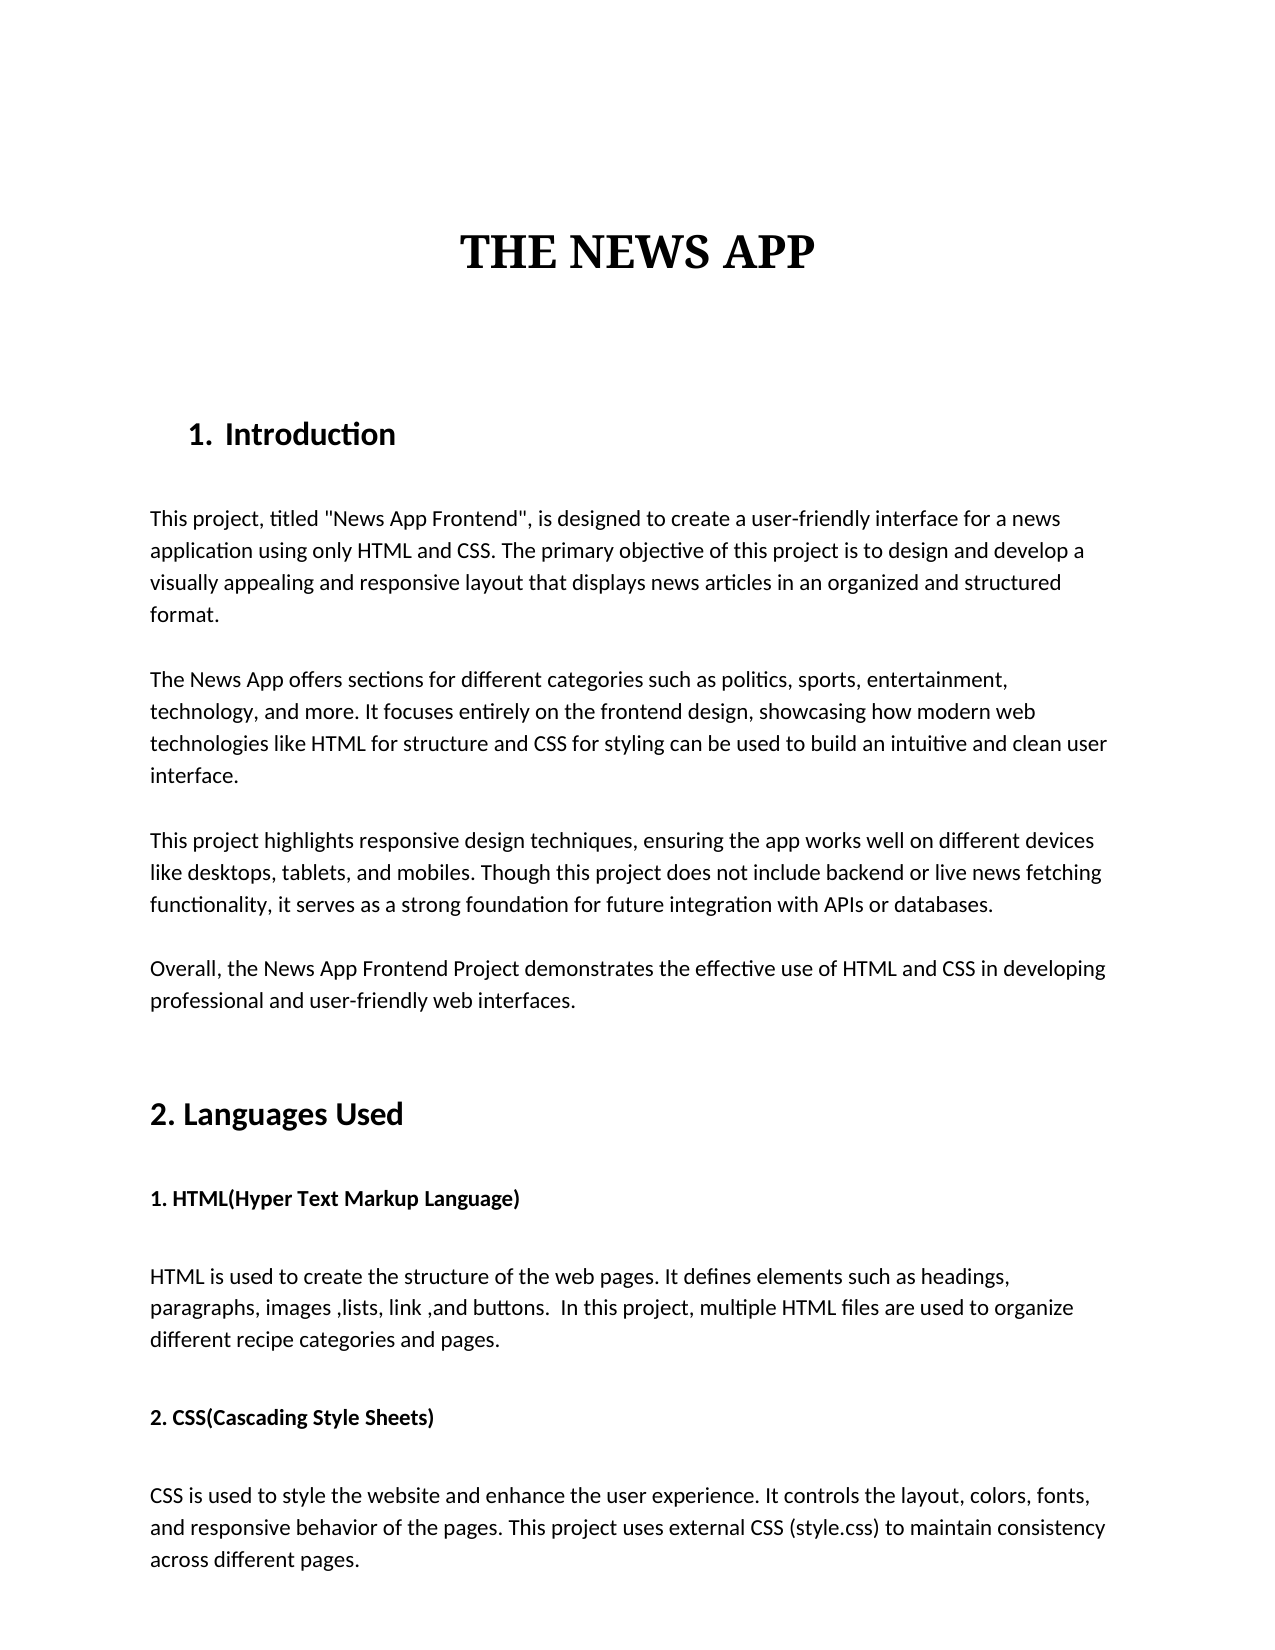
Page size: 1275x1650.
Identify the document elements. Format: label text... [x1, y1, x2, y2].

subtitle CSS(Cascading Style Sheets) [150, 1403, 1162, 1431]
text Overall, the News App Frontend Project demonstrates the effective use of HTML and CSS in developing professional and user-friendly web interfaces. [150, 954, 1121, 1015]
text CSS is used to style the website and enhance the user experience. It controls the layout, colors, fonts, and responsive behavior of the pages. This project uses external CSS (style.css) to maintain consistency across different pages. [150, 1481, 1113, 1574]
text This project highlights responsive design techniques, ensuring the app works well on different devices like desktops, tablets, and mobiles. Though this project does not include backend or live news fetching functionality, it serves as a strong foundation for future integration with APIs or databases. [150, 826, 1121, 918]
text The News App offers sections for different categories such as politics, sports, entertainment, technology, and more. It focuses entirely on the frontend design, showcasing how modern web technologies like HTML for structure and CSS for styling can be used to build an intuitive and clean user interface. [150, 665, 1121, 789]
title THE NEWS APP [150, 220, 1125, 282]
subtitle Introduction [187, 413, 1162, 454]
list HTML(Hyper Text Markup Language) [150, 1184, 1162, 1212]
text HTML is used to create the structure of the web pages. It defines elements such as headings, paragraphs, images ,lists, link ,and buttons. In this project, multiple HTML files are used to organize different recipe categories and pages. [150, 1262, 1113, 1353]
subtitle 2. Languages Used [150, 1093, 1162, 1134]
text This project, titled "News App Frontend", is designed to create a user-friendly interface for a news application using only HTML and CSS. The primary objective of this project is to design and develop a visually appealing and responsive layout that displays news articles in an organized and structured format. [150, 504, 1121, 628]
